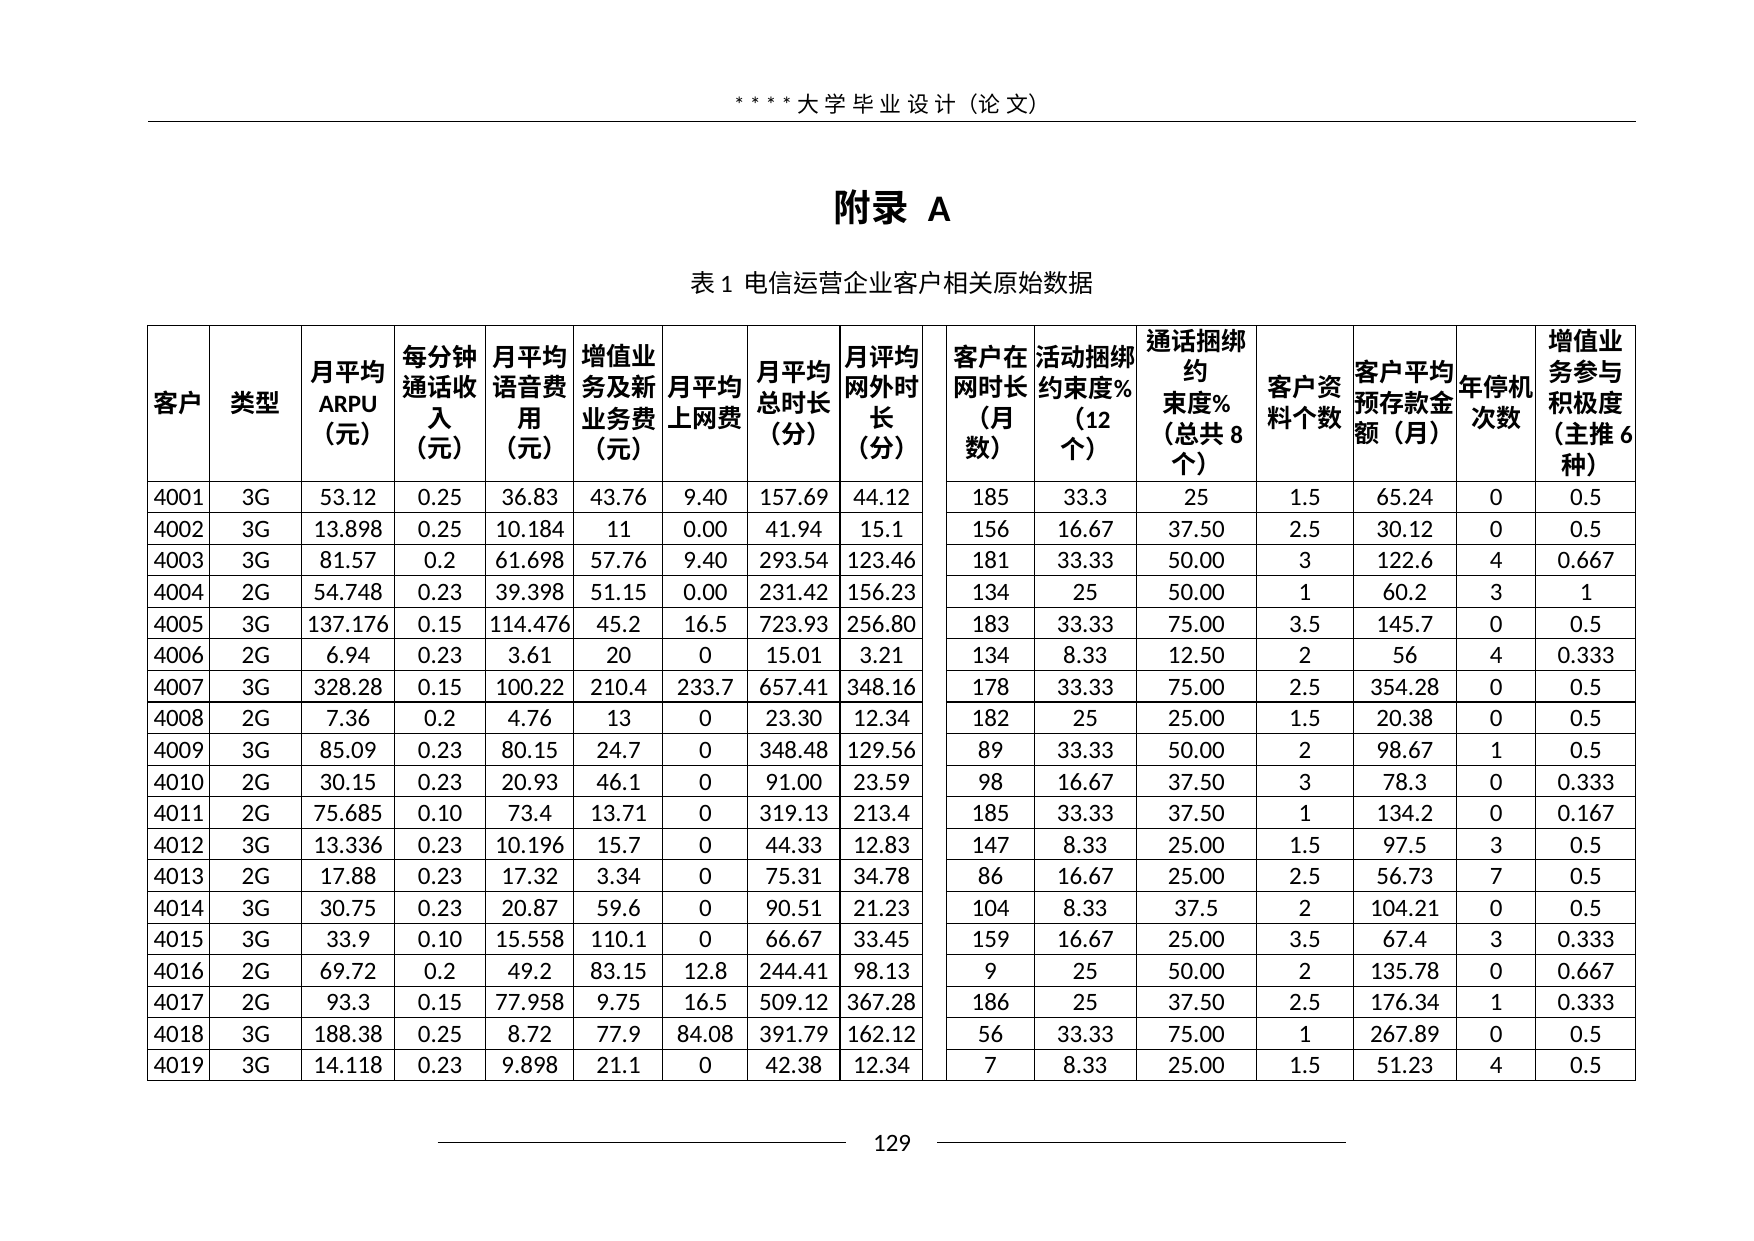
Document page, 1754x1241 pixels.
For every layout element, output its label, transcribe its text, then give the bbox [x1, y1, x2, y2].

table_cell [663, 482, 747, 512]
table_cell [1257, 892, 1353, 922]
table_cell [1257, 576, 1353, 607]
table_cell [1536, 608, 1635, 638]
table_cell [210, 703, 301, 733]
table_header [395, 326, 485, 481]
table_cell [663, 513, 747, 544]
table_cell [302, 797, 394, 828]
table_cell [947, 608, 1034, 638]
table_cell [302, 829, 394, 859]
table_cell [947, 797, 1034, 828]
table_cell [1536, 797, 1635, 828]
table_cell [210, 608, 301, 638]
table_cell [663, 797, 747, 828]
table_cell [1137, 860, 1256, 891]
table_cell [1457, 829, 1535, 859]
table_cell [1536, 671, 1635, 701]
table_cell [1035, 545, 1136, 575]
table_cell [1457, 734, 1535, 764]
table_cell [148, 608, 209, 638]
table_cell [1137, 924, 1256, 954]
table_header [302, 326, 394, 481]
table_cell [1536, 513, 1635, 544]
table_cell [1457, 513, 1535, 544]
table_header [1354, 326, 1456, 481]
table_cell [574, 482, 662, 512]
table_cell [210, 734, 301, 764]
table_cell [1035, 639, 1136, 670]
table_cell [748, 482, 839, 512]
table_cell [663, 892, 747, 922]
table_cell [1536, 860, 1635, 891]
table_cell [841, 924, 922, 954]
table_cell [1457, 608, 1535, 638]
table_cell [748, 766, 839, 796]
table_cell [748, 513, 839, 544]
text 表1 电信运营企业客户相关原始数据 [148, 266, 1636, 300]
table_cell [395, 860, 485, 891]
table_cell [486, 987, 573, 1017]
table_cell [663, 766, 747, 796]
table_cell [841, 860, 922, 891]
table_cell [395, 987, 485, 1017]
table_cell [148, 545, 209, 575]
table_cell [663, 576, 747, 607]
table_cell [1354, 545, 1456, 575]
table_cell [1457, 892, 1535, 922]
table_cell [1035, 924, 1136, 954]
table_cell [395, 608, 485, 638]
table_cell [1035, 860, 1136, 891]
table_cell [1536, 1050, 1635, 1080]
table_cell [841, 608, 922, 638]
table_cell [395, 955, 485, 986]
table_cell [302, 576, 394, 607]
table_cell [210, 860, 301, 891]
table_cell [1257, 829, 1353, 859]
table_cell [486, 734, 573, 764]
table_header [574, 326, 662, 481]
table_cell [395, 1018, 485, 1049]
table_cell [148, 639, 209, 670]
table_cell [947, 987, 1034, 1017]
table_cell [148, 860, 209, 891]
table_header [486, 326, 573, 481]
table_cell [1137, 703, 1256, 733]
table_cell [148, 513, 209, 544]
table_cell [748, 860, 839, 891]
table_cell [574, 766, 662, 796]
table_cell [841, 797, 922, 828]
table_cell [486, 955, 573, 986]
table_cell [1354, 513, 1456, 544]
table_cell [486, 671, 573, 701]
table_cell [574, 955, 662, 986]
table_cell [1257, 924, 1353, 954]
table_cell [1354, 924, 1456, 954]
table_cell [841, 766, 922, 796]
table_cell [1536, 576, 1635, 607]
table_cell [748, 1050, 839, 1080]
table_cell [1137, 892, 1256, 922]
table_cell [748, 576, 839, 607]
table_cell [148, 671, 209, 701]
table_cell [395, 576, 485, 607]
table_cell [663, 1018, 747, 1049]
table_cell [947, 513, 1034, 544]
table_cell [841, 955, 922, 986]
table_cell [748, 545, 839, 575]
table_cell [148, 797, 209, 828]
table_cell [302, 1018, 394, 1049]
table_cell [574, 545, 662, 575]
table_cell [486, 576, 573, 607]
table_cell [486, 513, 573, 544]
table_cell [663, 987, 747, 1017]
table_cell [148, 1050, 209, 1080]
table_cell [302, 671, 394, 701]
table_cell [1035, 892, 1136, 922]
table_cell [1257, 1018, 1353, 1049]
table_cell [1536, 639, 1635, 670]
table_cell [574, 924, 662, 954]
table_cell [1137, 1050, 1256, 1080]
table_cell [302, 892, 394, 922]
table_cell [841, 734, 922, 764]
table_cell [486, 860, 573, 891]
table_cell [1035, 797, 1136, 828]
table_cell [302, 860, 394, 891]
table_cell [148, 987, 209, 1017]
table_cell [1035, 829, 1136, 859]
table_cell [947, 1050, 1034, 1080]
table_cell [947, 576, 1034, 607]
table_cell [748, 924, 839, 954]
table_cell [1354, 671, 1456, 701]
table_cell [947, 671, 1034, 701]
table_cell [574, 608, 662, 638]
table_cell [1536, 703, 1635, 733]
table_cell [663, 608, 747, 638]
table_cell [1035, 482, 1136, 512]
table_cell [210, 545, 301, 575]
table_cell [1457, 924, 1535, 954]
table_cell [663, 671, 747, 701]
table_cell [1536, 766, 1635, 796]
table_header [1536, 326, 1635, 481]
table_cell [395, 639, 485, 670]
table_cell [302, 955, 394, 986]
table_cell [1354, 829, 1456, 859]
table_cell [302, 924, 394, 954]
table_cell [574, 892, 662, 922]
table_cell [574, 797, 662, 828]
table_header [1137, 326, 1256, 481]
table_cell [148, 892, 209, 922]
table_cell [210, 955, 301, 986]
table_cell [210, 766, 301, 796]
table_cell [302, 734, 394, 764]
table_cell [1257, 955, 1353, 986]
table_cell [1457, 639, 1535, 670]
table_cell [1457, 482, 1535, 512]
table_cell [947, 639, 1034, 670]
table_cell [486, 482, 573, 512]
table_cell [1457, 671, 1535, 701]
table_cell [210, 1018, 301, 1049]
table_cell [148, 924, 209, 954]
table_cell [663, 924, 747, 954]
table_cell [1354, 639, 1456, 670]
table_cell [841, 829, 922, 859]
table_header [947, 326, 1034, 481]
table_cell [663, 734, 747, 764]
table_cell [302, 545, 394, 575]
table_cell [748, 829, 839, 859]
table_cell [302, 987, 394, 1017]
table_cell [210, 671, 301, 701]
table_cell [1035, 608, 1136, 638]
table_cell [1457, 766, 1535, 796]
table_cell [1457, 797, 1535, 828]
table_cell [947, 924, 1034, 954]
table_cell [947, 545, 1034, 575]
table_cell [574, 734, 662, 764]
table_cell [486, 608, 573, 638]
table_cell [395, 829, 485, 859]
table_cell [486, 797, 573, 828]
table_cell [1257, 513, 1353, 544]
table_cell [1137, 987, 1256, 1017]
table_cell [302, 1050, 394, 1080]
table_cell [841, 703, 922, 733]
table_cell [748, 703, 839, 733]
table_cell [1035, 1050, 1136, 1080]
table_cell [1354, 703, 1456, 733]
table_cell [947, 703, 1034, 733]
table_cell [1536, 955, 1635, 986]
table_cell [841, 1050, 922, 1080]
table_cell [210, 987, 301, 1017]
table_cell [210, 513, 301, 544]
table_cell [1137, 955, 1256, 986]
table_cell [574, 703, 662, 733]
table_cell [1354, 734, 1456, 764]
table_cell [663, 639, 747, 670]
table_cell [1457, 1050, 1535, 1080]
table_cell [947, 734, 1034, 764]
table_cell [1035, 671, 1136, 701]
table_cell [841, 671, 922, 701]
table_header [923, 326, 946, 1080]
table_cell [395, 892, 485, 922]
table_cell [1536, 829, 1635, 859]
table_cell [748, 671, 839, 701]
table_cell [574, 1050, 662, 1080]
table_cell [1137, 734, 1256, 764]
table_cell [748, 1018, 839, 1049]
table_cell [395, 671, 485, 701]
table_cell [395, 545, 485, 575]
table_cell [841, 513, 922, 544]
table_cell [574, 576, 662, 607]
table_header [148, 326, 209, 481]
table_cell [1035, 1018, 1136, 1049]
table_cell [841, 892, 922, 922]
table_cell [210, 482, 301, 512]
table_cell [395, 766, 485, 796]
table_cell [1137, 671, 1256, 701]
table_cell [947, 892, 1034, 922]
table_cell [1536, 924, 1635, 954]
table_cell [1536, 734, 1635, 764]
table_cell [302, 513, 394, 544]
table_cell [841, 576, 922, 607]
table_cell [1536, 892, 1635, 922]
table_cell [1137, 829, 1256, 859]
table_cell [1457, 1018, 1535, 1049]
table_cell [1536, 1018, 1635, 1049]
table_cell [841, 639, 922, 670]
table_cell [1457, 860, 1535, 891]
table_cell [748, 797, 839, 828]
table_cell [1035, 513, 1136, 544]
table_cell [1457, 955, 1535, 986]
text 附录 A [148, 181, 1636, 233]
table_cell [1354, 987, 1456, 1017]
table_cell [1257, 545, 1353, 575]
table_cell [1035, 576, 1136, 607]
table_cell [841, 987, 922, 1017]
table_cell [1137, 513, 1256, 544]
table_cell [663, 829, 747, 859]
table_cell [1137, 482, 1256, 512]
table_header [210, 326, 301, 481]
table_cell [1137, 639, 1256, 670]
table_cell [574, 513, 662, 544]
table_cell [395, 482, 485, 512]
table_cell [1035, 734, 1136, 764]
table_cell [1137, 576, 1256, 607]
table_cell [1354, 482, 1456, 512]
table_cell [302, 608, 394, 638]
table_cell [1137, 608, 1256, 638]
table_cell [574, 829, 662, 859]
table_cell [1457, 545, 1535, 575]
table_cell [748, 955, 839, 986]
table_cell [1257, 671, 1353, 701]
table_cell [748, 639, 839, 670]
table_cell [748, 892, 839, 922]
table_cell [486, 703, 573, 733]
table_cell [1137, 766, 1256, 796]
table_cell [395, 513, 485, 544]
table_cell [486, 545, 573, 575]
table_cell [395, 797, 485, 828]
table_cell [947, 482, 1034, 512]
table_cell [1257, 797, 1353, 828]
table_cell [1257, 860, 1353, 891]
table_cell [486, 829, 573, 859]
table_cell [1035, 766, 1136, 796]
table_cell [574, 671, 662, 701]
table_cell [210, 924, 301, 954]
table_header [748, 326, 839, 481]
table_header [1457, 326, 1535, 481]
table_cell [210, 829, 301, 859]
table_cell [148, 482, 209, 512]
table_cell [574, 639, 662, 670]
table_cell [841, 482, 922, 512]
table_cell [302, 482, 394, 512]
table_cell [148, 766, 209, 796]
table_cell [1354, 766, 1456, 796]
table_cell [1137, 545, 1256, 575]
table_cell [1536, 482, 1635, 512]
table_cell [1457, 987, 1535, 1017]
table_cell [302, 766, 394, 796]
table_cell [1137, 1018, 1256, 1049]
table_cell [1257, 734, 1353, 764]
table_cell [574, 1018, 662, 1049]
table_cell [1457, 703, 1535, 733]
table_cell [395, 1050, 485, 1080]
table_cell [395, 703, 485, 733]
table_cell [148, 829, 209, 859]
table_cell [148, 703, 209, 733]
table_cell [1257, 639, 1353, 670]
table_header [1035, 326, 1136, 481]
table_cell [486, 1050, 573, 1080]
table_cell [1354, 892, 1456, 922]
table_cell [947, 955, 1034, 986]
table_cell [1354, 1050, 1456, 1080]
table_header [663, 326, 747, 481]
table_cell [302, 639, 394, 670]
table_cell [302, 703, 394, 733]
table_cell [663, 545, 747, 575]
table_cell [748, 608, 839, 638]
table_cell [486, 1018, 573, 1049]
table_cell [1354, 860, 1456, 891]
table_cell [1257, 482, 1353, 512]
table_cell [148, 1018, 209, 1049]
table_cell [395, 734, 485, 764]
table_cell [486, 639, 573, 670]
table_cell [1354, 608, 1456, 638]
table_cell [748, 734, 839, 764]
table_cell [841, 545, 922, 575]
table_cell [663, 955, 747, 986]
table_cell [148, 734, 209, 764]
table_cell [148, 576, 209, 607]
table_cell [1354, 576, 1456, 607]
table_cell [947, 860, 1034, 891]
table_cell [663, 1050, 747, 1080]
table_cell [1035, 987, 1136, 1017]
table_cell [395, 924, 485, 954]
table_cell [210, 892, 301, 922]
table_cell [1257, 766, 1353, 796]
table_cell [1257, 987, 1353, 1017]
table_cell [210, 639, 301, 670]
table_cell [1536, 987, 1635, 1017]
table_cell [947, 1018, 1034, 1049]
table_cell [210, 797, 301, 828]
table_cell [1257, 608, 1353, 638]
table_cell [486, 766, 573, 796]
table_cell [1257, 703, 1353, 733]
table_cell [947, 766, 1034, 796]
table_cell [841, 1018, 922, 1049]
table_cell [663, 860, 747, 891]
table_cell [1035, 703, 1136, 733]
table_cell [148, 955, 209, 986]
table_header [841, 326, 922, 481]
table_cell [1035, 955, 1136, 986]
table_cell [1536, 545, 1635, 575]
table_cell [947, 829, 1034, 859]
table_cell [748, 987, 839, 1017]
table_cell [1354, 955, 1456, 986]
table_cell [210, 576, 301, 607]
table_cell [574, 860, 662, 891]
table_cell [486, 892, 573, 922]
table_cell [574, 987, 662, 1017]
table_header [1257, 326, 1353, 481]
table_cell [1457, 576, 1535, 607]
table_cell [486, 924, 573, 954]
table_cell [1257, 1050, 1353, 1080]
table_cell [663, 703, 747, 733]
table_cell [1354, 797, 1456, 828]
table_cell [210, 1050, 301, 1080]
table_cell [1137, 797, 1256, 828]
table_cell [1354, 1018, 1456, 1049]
